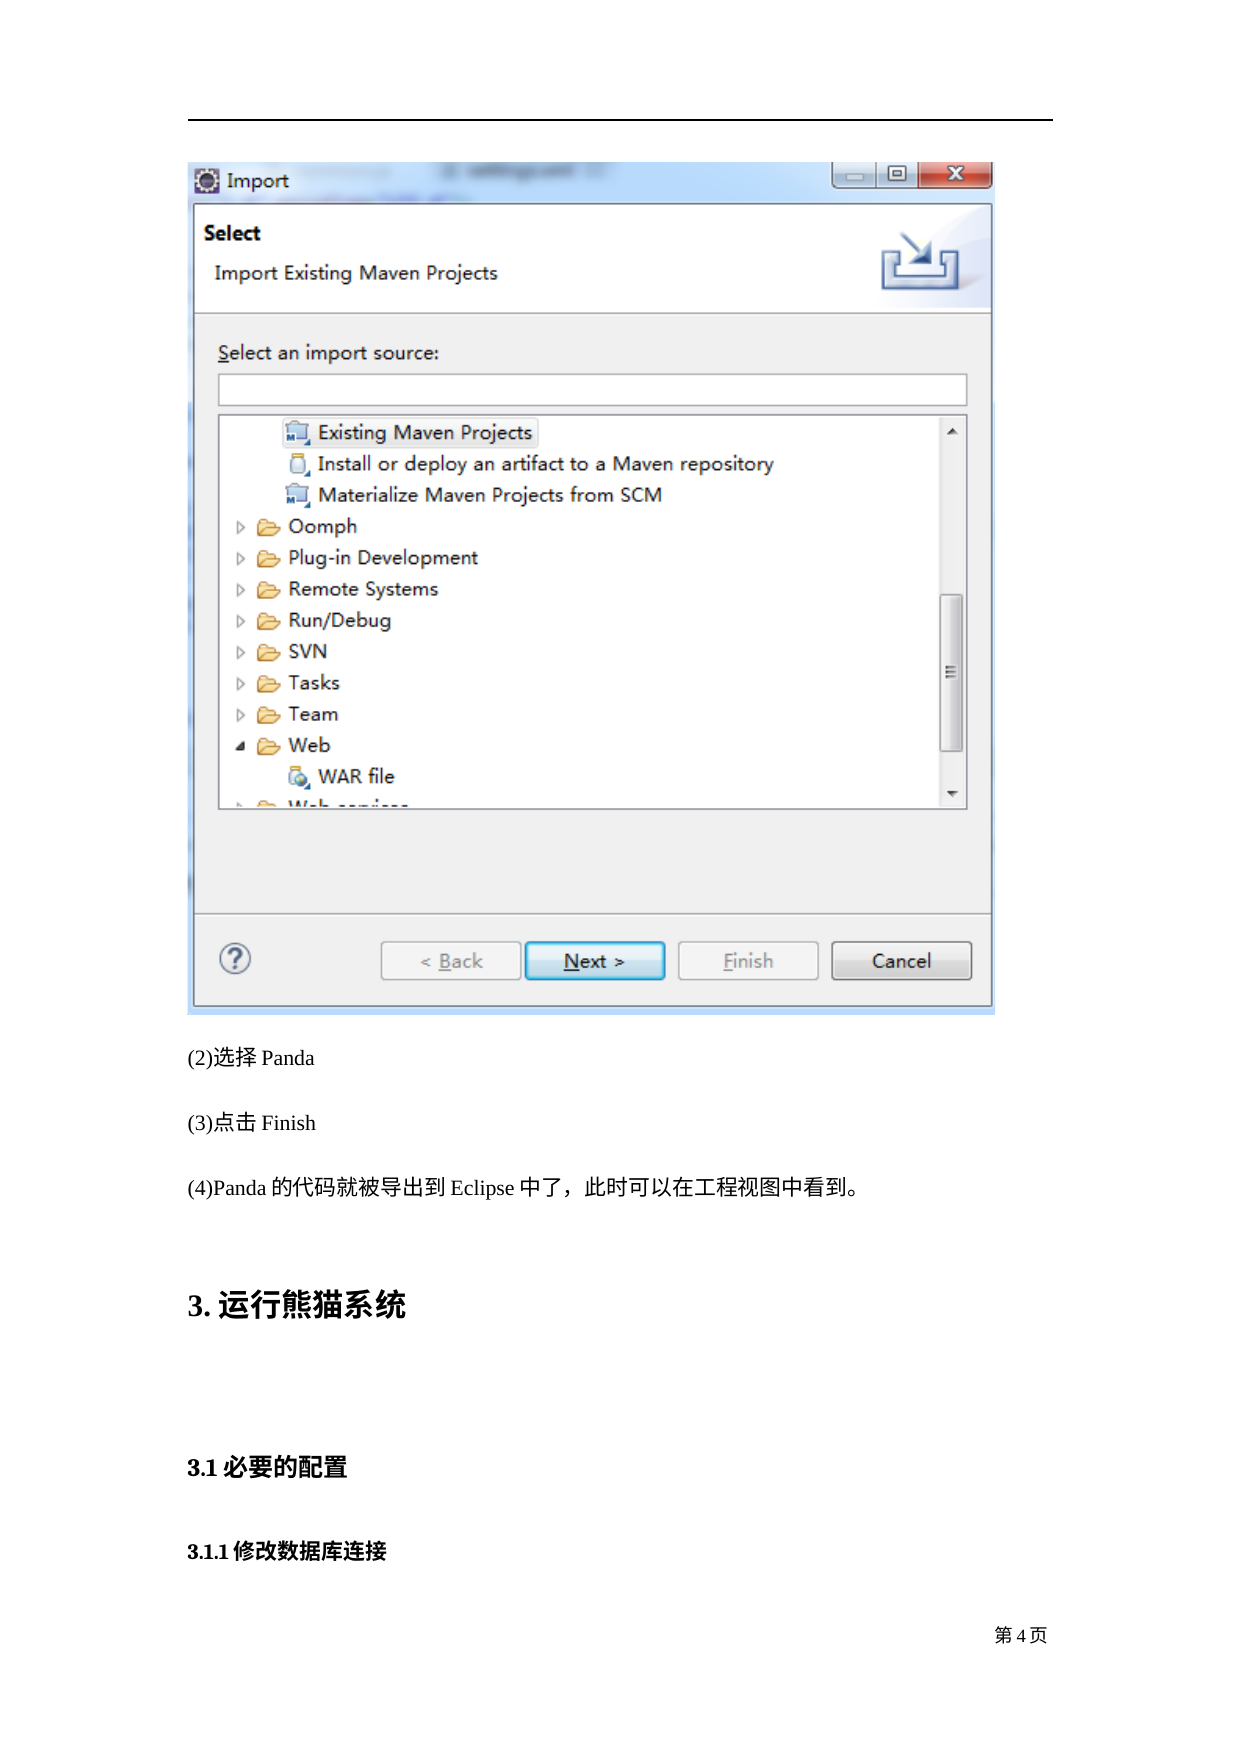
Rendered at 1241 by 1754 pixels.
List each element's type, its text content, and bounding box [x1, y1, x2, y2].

subtitle 3. 运行熊猫系统 [187, 1270, 1053, 1335]
text (3)点击Finish [187, 1104, 1053, 1137]
text (4)Panda的代码就被导出到Eclipse中了，此时可以在工程视图中看到。 [187, 1169, 1053, 1202]
text (2)选择Panda [187, 1039, 1053, 1072]
picture [187, 162, 996, 1015]
subtitle 3.1 必要的配置 [187, 1433, 1053, 1498]
subtitle 3.1.1 修改数据库连接 [187, 1534, 1053, 1566]
